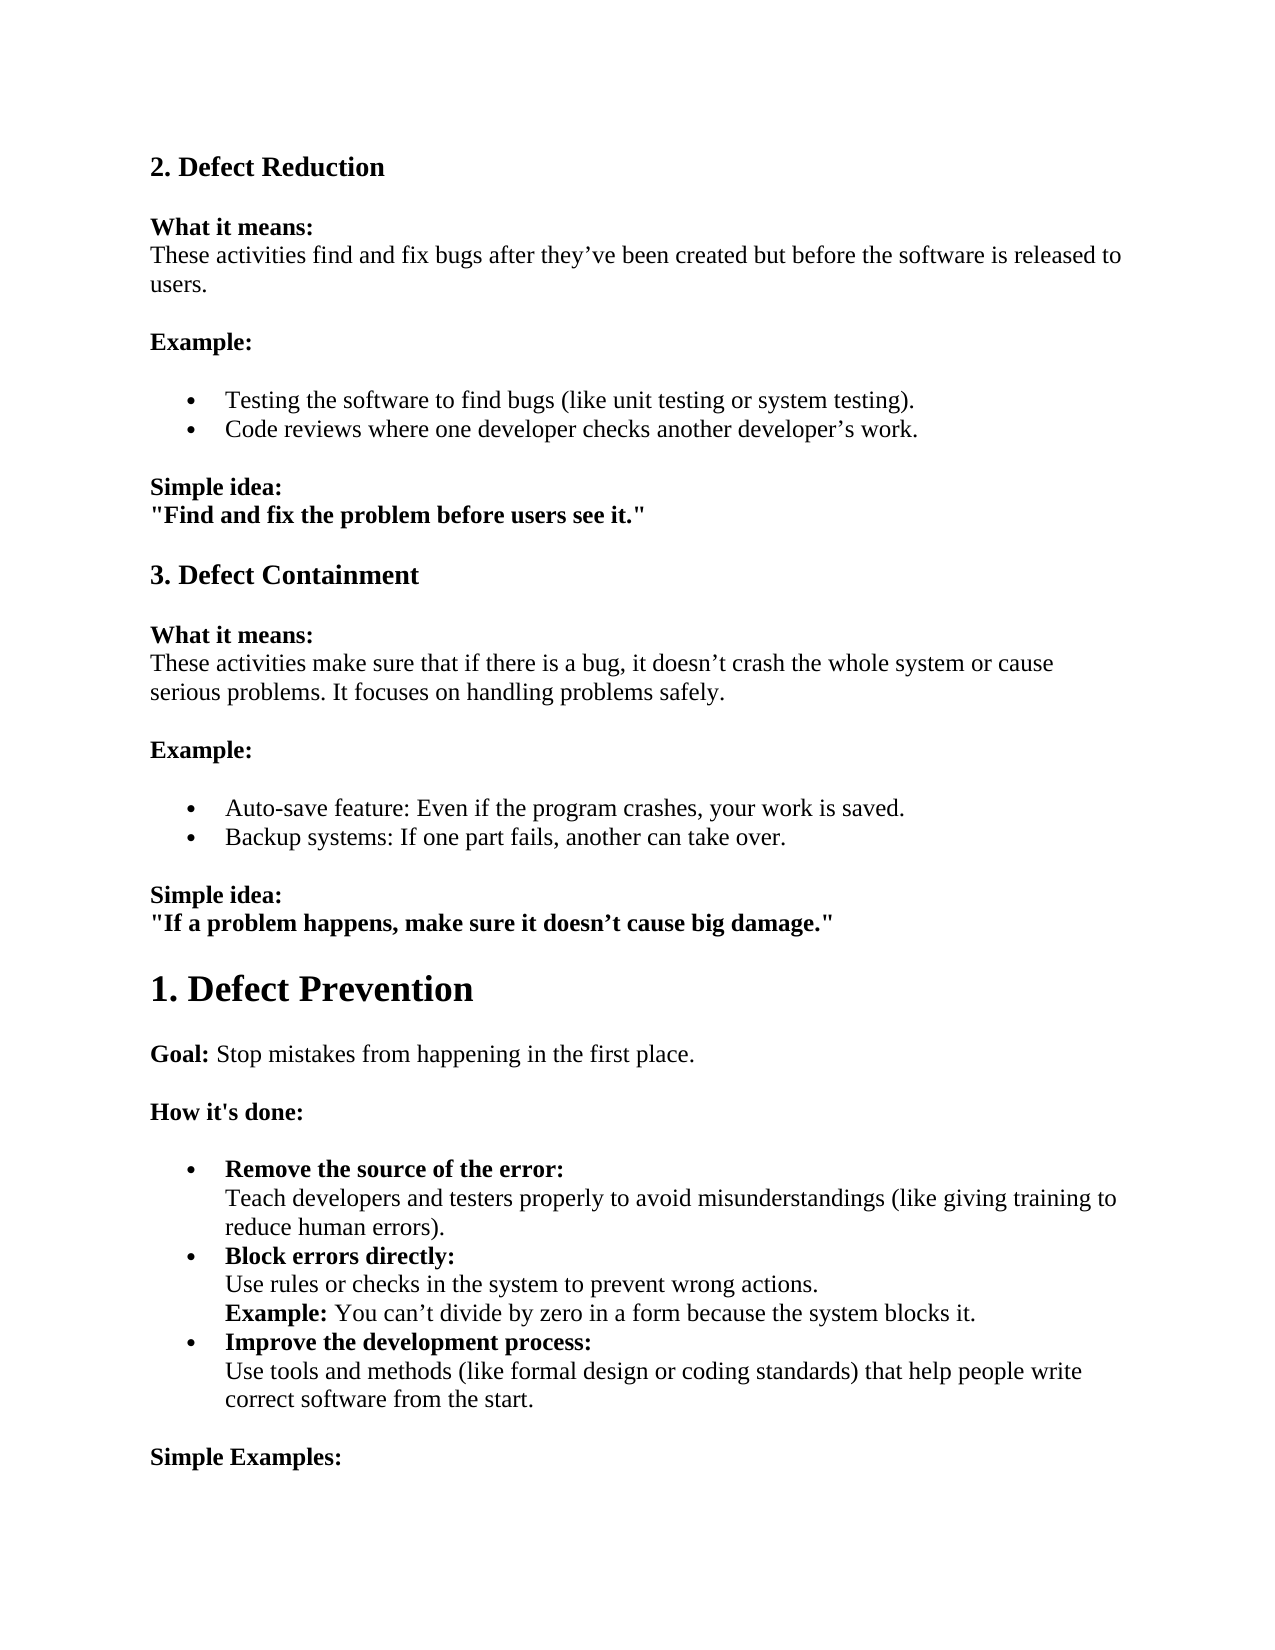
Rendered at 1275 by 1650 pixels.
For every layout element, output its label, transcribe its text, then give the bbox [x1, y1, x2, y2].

text Example: [150, 735, 1125, 764]
list Testing the software to find bugs (like unit testing or system testing). [187, 385, 1125, 414]
list Remove the source of the error: Teach developers and testers properly to avoid misunderstandings (like giving training to reduce human errors). [187, 1154, 1125, 1241]
text 2. Defect Reduction [150, 150, 1125, 182]
text Goal: Stop mistakes from happening in the first place. [150, 1039, 1125, 1067]
text Simple Examples: [150, 1442, 1125, 1471]
list Auto-save feature: Even if the program crashes, your work is saved. [187, 793, 1125, 822]
text 3. Defect Containment [150, 558, 1125, 591]
text What it means: These activities find and fix bugs after they’ve been created but before the software is released to users. [150, 212, 1125, 298]
list Improve the development process: Use tools and methods (like formal design or coding standards) that help people write correct software from the start. [187, 1327, 1125, 1413]
text 1. Defect Prevention [150, 966, 1125, 1009]
list Code reviews where one developer checks another developer’s work. [187, 414, 1125, 442]
text Example: [150, 327, 1125, 356]
list Block errors directly: Use rules or checks in the system to prevent wrong actions. Example: You can’t divide by zero in a form because the system blocks it. [187, 1241, 1125, 1327]
text Simple idea: "If a problem happens, make sure it doesn’t cause big damage." [150, 880, 1125, 937]
text Simple idea: "Find and fix the problem before users see it." [150, 472, 1125, 529]
list Backup systems: If one part fails, another can take over. [187, 822, 1125, 851]
text How it's done: [150, 1097, 1125, 1125]
text What it means: These activities make sure that if there is a bug, it doesn’t crash the whole system or cause serious problems. It focuses on handling problems safely. [150, 620, 1125, 706]
